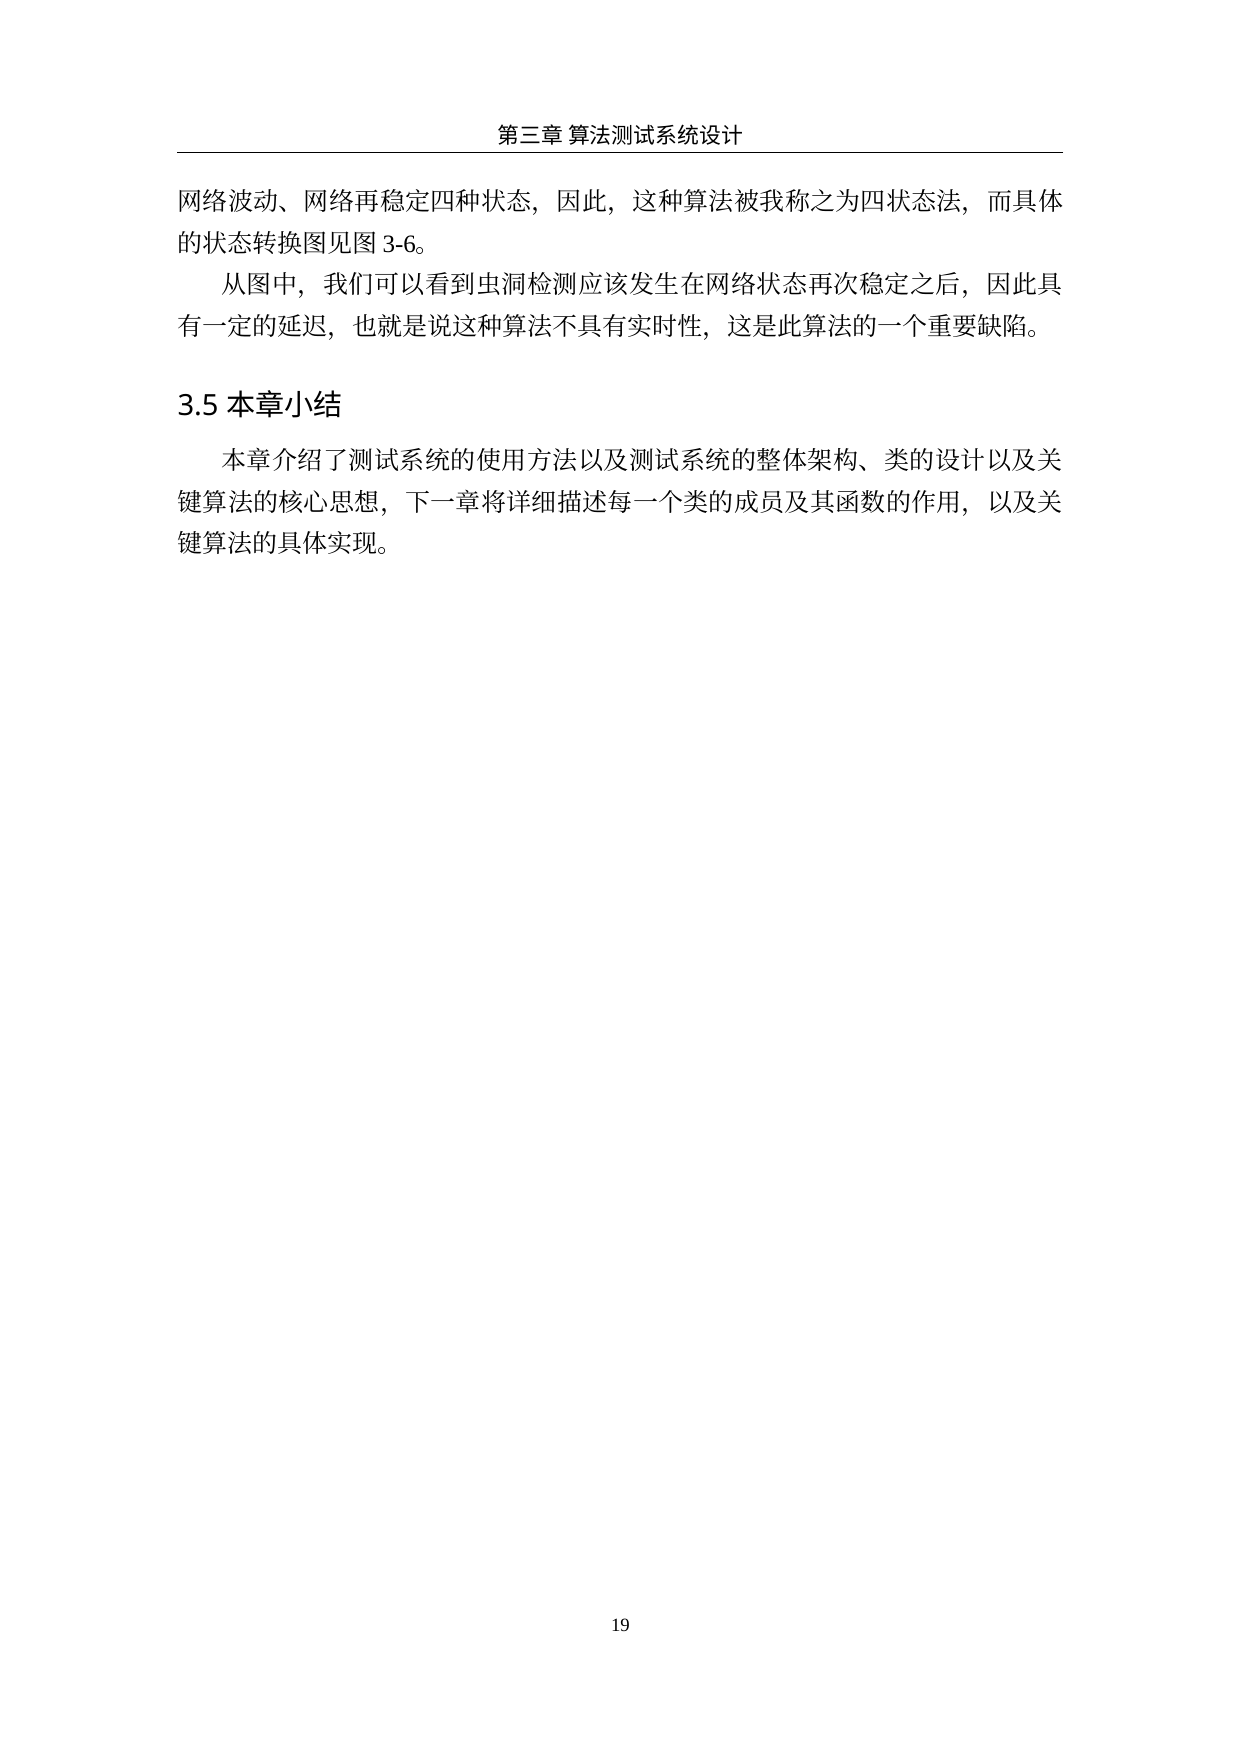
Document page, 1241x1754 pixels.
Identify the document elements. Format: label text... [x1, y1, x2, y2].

text 本章介绍了测试系统的使用方法以及测试系统的整体架构、类的设计以及关键算法的核心思想，下一章将详细描述每一个类的成员及其函数的作用，以及关键算法的具体实现。 [177, 436, 1063, 561]
text 从图中，我们可以看到虫洞检测应该发生在网络状态再次稳定之后，因此具有一定的延迟，也就是说这种算法不具有实时性，这是此算法的一个重要缺陷。 [177, 261, 1063, 344]
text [177, 177, 1063, 261]
text 3.5 本章小结 [177, 381, 1063, 424]
